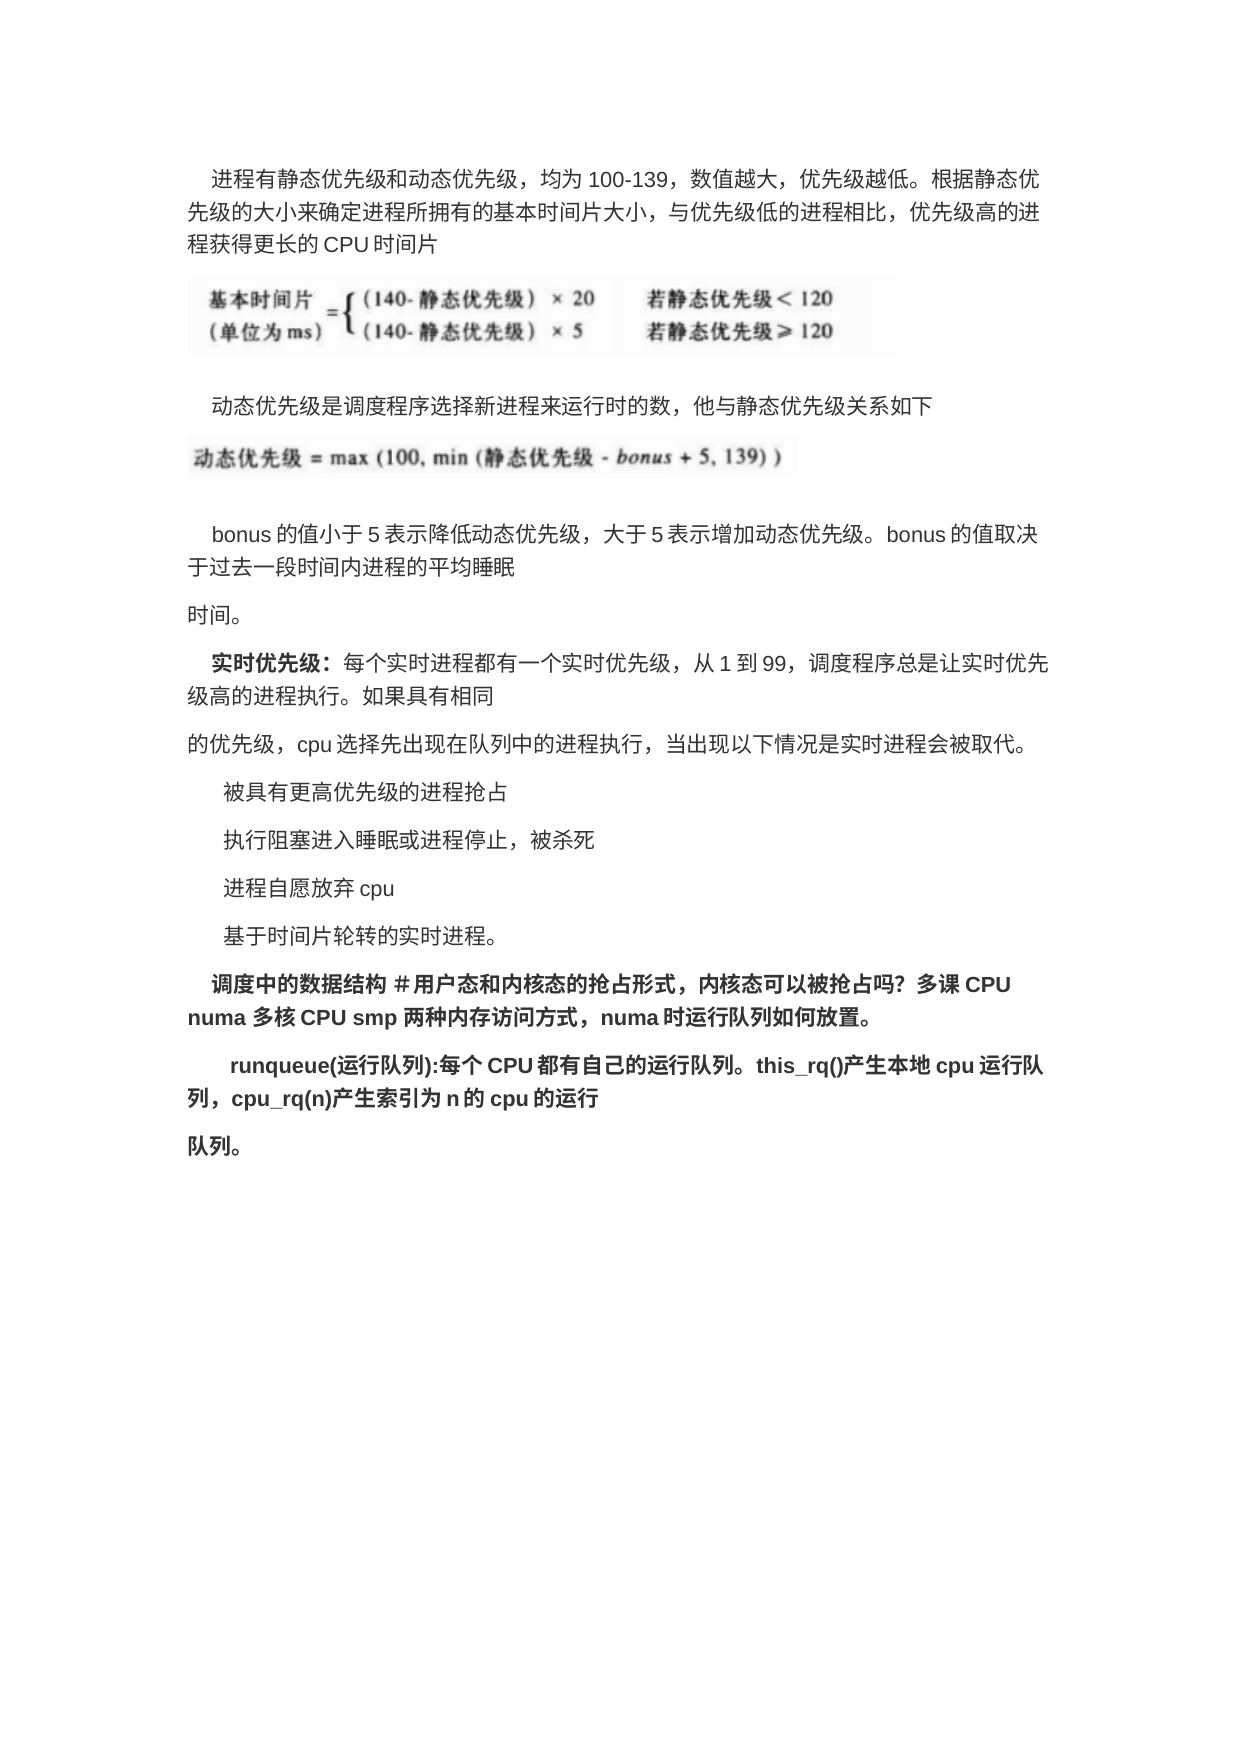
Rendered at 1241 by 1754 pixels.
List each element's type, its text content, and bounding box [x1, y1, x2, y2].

picture [187, 436, 799, 479]
text 实时优先级：每个实时进程都有一个实时优先级，从1到99，调度程序总是让实时优先级高的进程执行。如果具有相同 [187, 646, 1053, 711]
text 进程有静态优先级和动态优先级，均为100-139，数值越大，优先级越低。根据静态优先级的大小来确定进程所拥有的基本时间片大小，与优先级低的进程相比，优先级高的进程获得更长的CPU时间片 [187, 162, 1053, 259]
text runqueue(运行队列):每个CPU都有自己的运行队列。this_rq()产生本地cpu运行队列，cpu_rq(n)产生索引为n的cpu的运行 [187, 1048, 1053, 1113]
text 队列。 [187, 1128, 1053, 1161]
text 的优先级，cpu选择先出现在队列中的进程执行，当出现以下情况是实时进程会被取代。 [187, 726, 1053, 759]
text 被具有更高优先级的进程抢占 [187, 774, 1053, 807]
picture [187, 275, 897, 357]
text 执行阻塞进入睡眠或进程停止，被杀死 [187, 823, 1053, 855]
text bonus的值小于5表示降低动态优先级，大于5表示增加动态优先级。bonus的值取决于过去一段时间内进程的平均睡眠 [187, 517, 1053, 582]
text 时间。 [187, 598, 1053, 630]
text 基于时间片轮转的实时进程。 [187, 919, 1053, 951]
text 调度中的数据结构 ＃用户态和内核态的抢占形式，内核态可以被抢占吗？多课CPU numa 多核CPU smp 两种内存访问方式，numa时运行队列如何放置。 [187, 967, 1053, 1032]
text 动态优先级是调度程序选择新进程来运行时的数，他与静态优先级关系如下 [187, 388, 1053, 421]
text 进程自愿放弃cpu [187, 871, 1053, 903]
